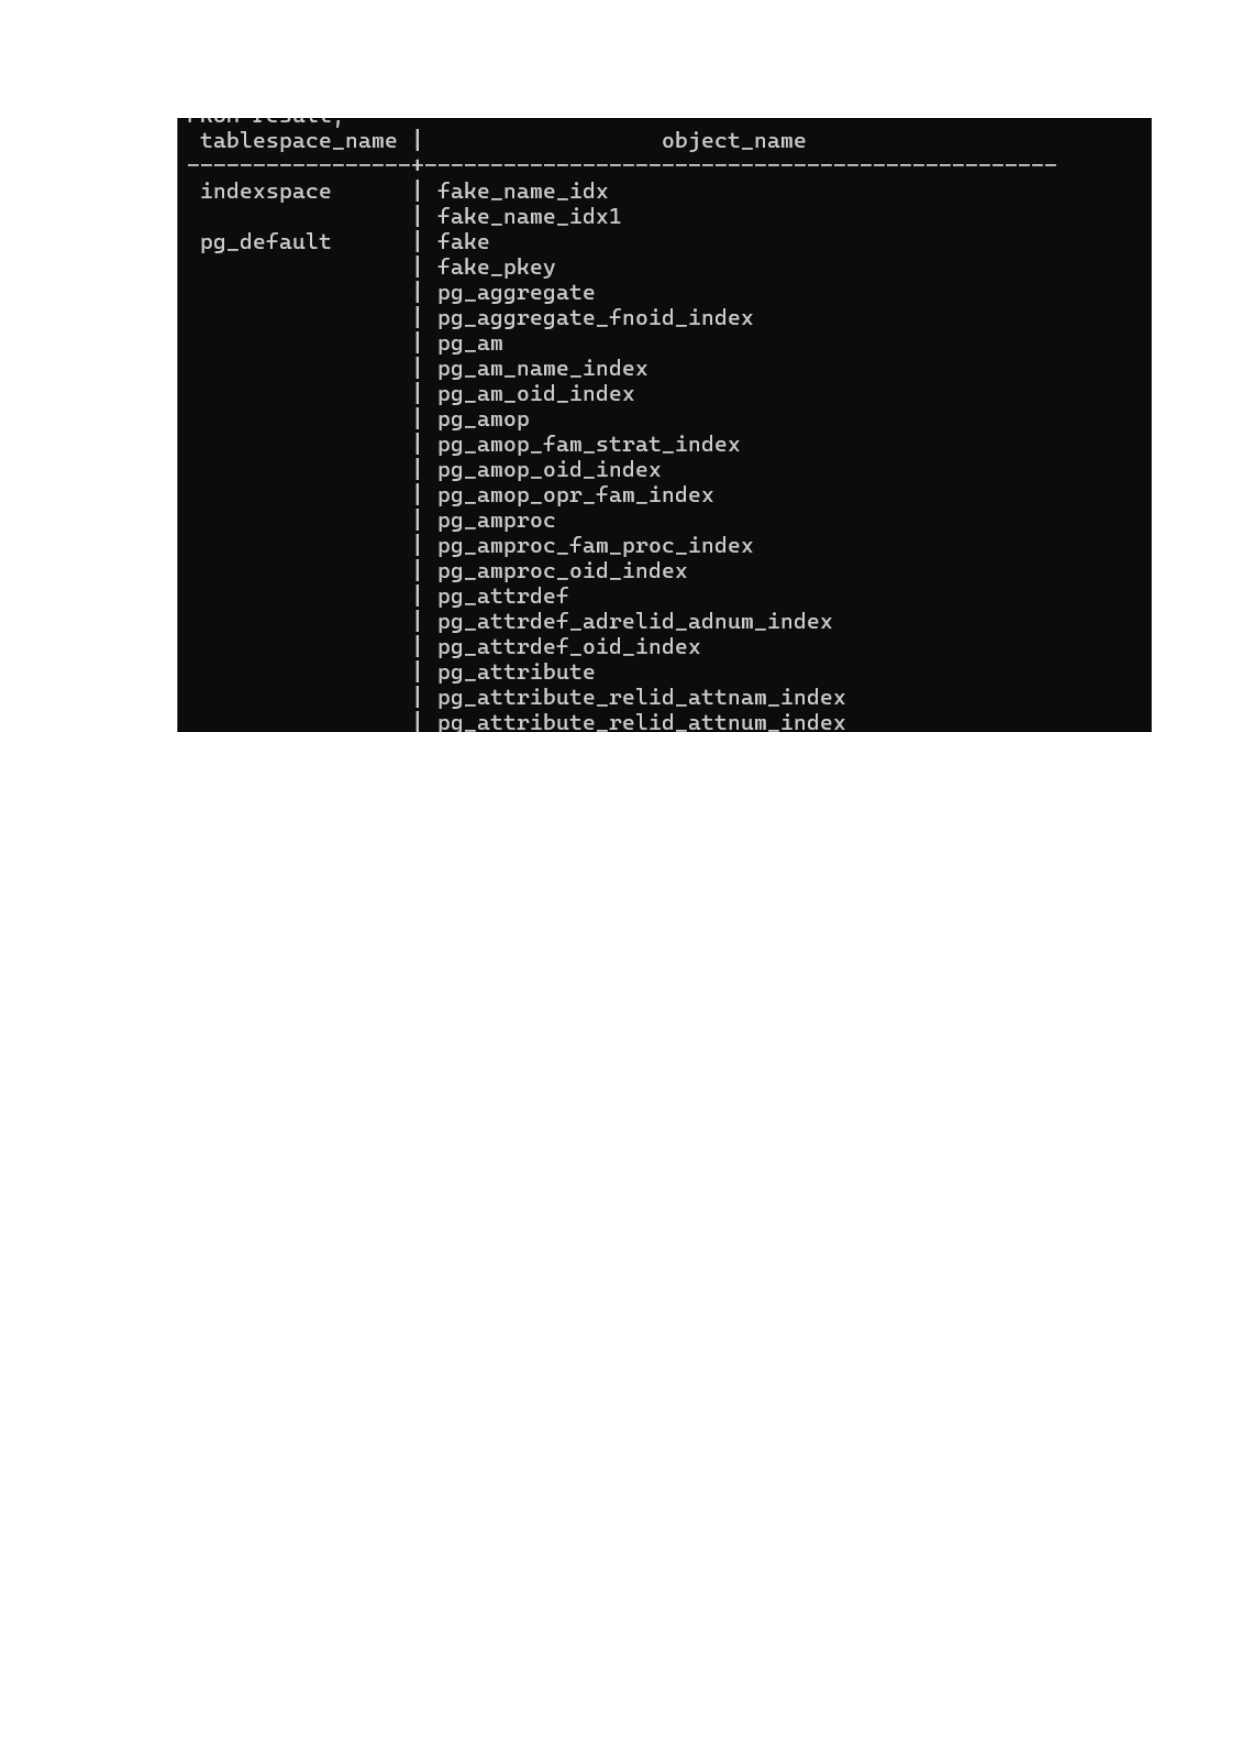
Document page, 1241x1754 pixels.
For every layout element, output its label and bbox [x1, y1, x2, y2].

picture [177, 118, 1152, 732]
